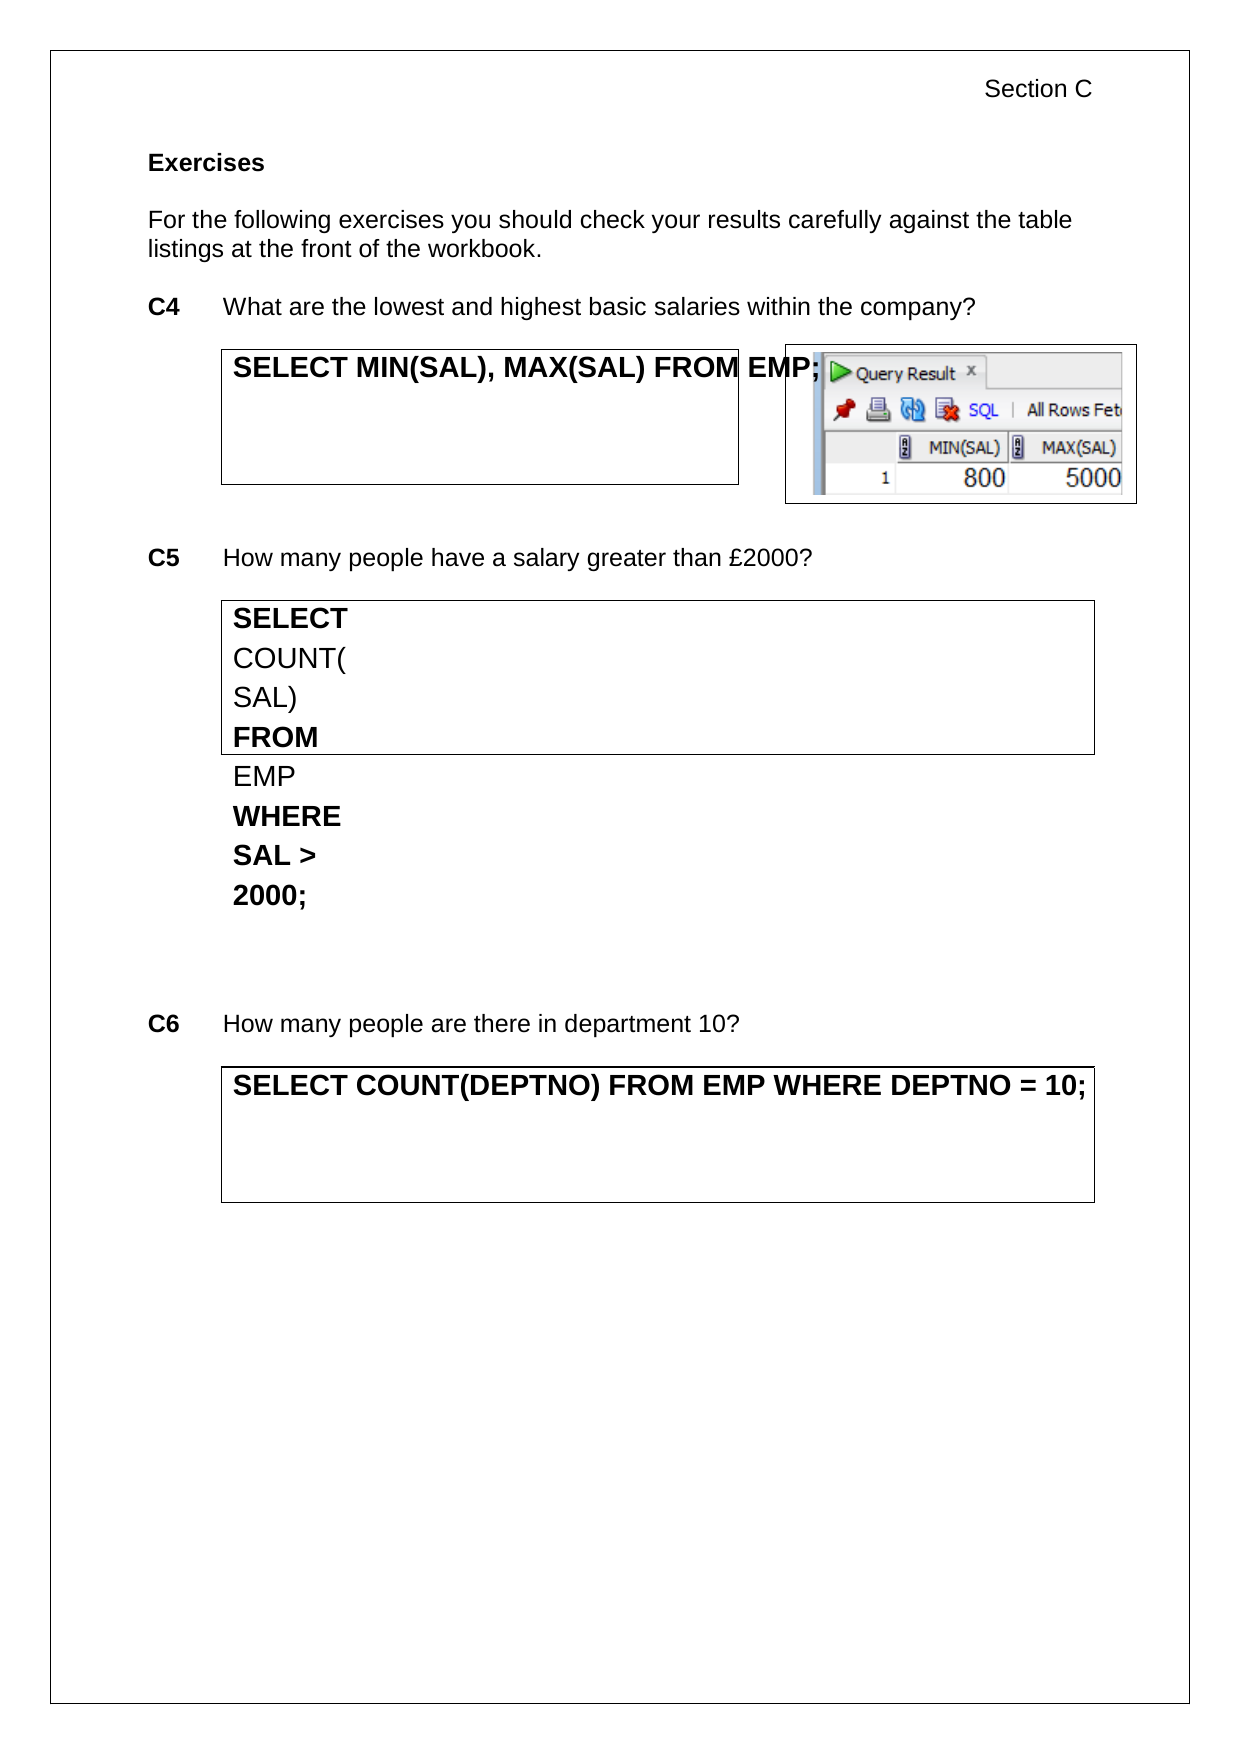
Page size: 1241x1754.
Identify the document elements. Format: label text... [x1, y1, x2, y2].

text For the following exercises you should check your results carefully against the table listings at the front of the workbook. [148, 206, 1077, 263]
picture [804, 384, 1130, 495]
text SELECT COUNT(DEPTNO) FROM EMP WHERE DEPTNO = 10; [233, 1068, 1154, 1102]
text C5 How many people have a salary greater than £2000? [148, 543, 1154, 572]
text C6 How many people are there in department 10? [148, 1009, 1154, 1038]
text Section C [984, 74, 1154, 103]
text SELECT MIN(SAL), MAX(SAL) FROM EMP; [233, 350, 1154, 384]
text C4 What are the lowest and highest basic salaries within the company? [148, 292, 1154, 320]
text SELECT COUNT(SAL) FROM EMP WHERE SAL > 2000; [233, 602, 356, 911]
text Exercises [148, 148, 1154, 177]
